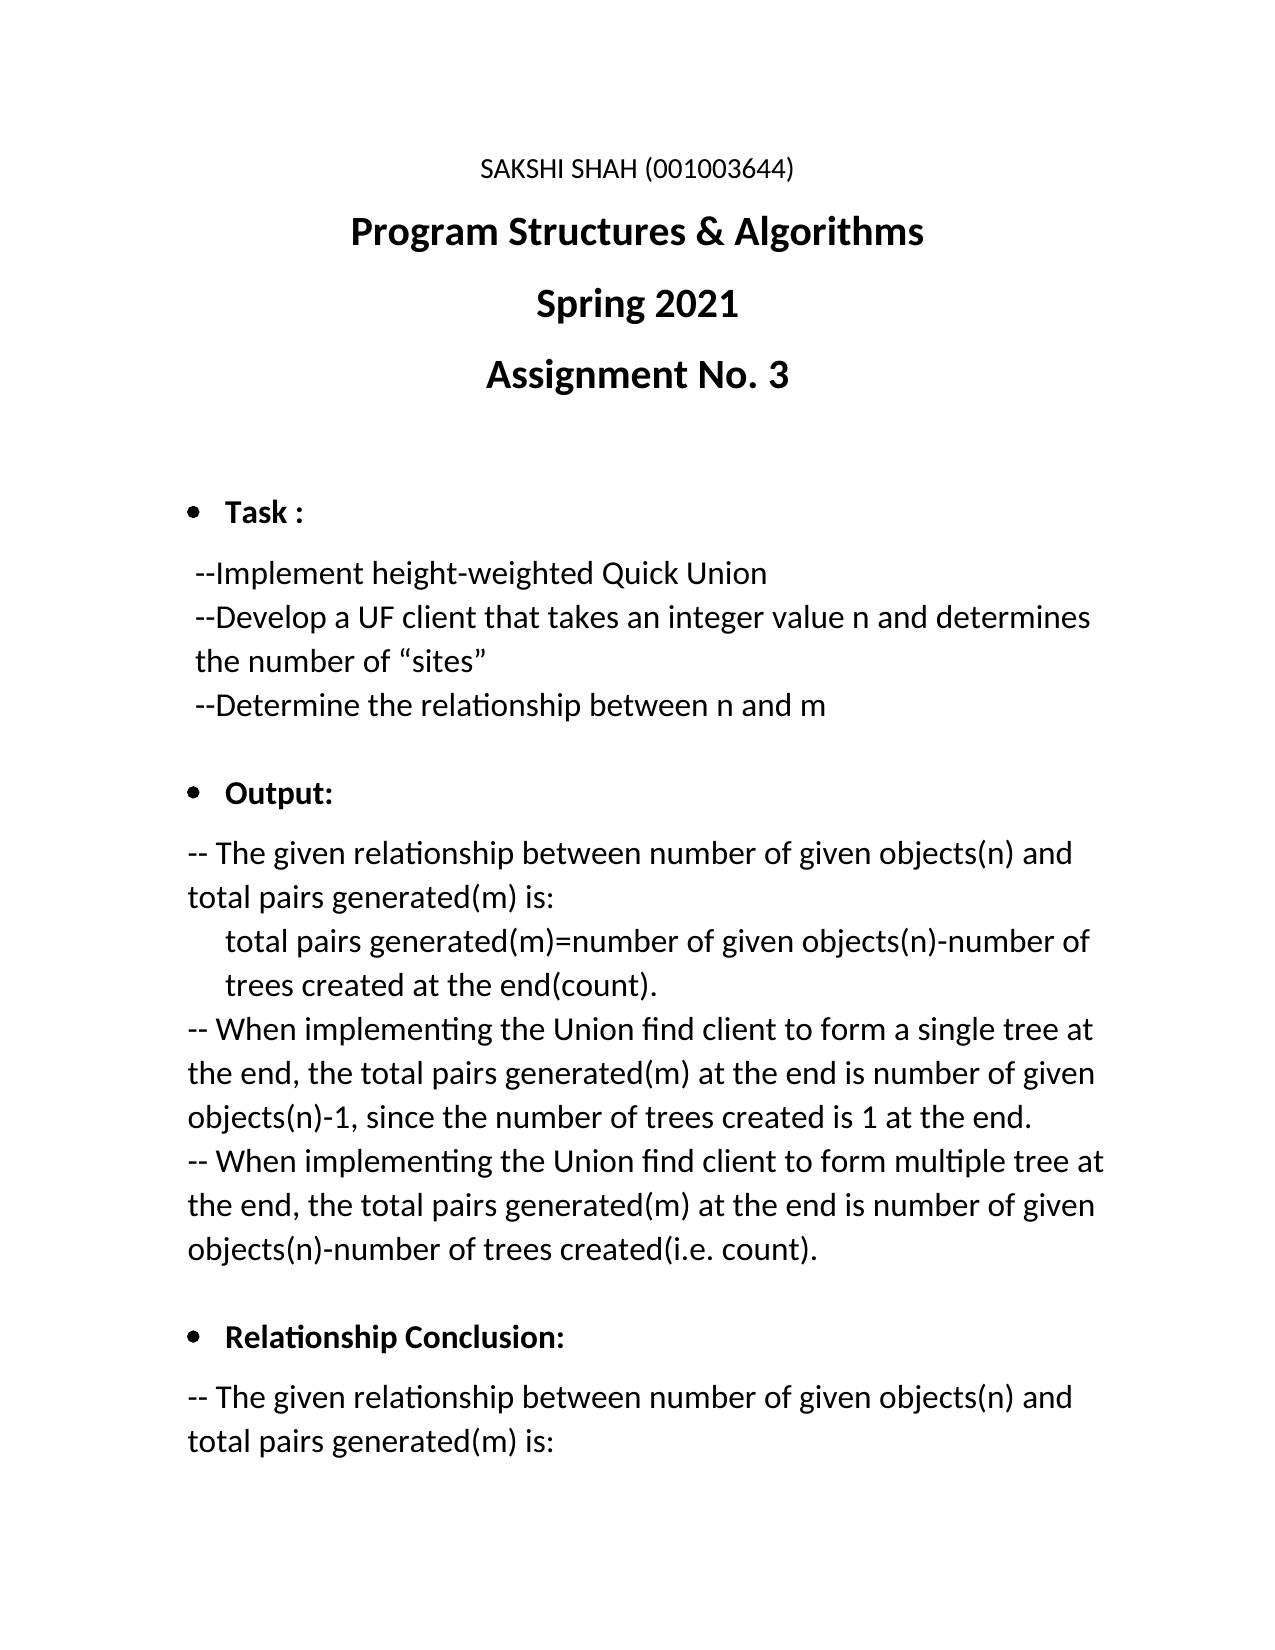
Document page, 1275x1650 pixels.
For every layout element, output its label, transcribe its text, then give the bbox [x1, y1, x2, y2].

text --Develop a UF client that takes an integer value n and determines the number of “sites” [195, 596, 1125, 681]
text --Implement height-weighted Quick Union [195, 552, 1125, 593]
text -- When implementing the Union find client to form a single tree at the end, the total pairs generated(m) at the end is number of given objects(n)-1, since the number of trees created is 1 at the end. [187, 1008, 1125, 1137]
text SAKSHI SHAH (001003644) [150, 150, 1125, 186]
text Assignment No. 3 [150, 348, 1125, 399]
text Spring 2021 [150, 277, 1125, 327]
text -- When implementing the Union find client to form multiple tree at the end, the total pairs generated(m) at the end is number of given objects(n)-number of trees created(i.e. count). [187, 1140, 1125, 1269]
list Relationship Conclusion: [187, 1316, 1125, 1357]
list Output: [187, 772, 1125, 812]
list Task : [187, 491, 1125, 532]
text Program Structures & Algorithms [150, 205, 1125, 256]
text -- The given relationship between number of given objects(n) and total pairs generated(m) is: [187, 1377, 1125, 1461]
text --Determine the relationship between n and m [195, 684, 1125, 724]
text -- The given relationship between number of given objects(n) and total pairs generated(m) is: [187, 832, 1125, 917]
text total pairs generated(m)=number of given objects(n)-number of trees created at the end(count). [225, 920, 1125, 1005]
